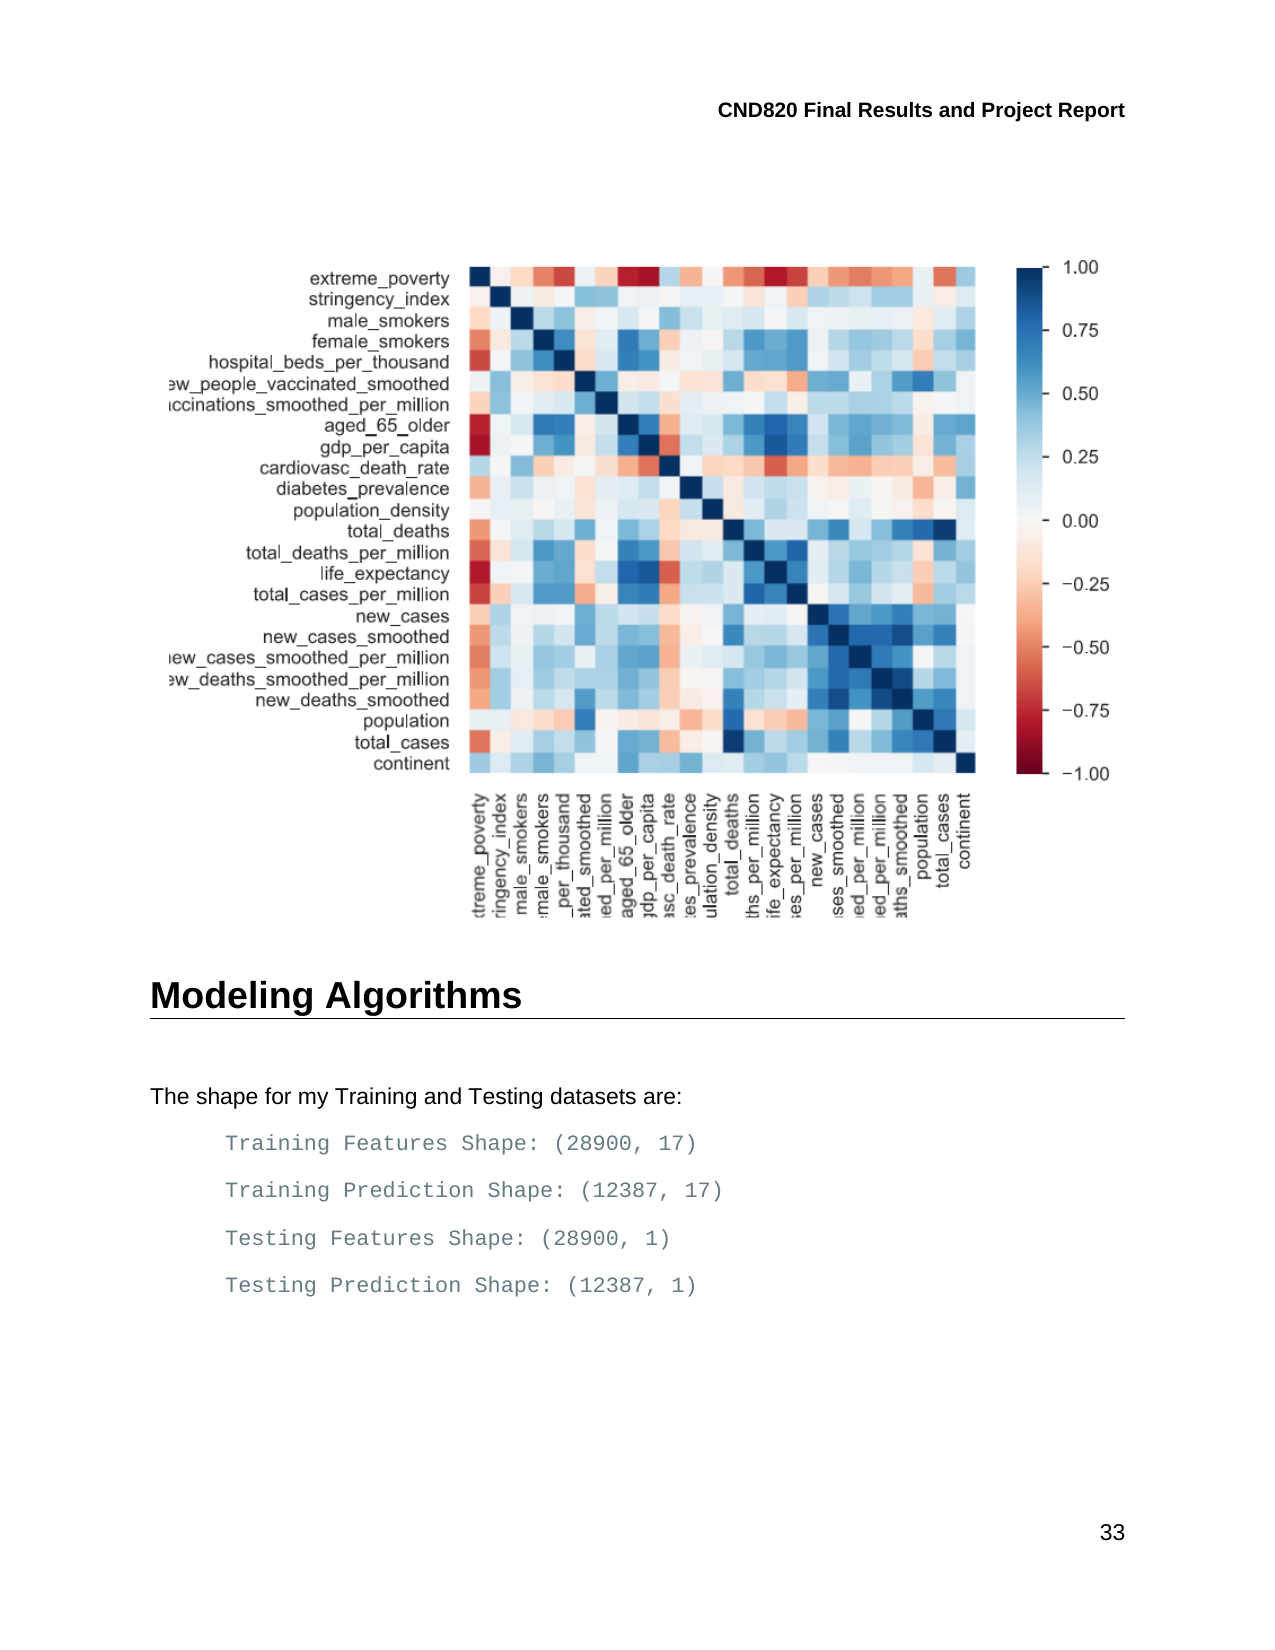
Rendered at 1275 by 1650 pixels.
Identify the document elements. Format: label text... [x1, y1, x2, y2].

text Training Features Shape: (28900, 17) [225, 1132, 1125, 1157]
text Testing Features Shape: (28900, 1) [225, 1227, 1125, 1252]
subtitle Modeling Algorithms [150, 973, 1125, 1018]
text The shape for my Training and Testing datasets are: [150, 1083, 1125, 1109]
text Testing Prediction Shape: (12387, 1) [225, 1275, 1125, 1299]
text Training Prediction Shape: (12387, 17) [225, 1179, 1125, 1204]
picture [150, 225, 1125, 930]
